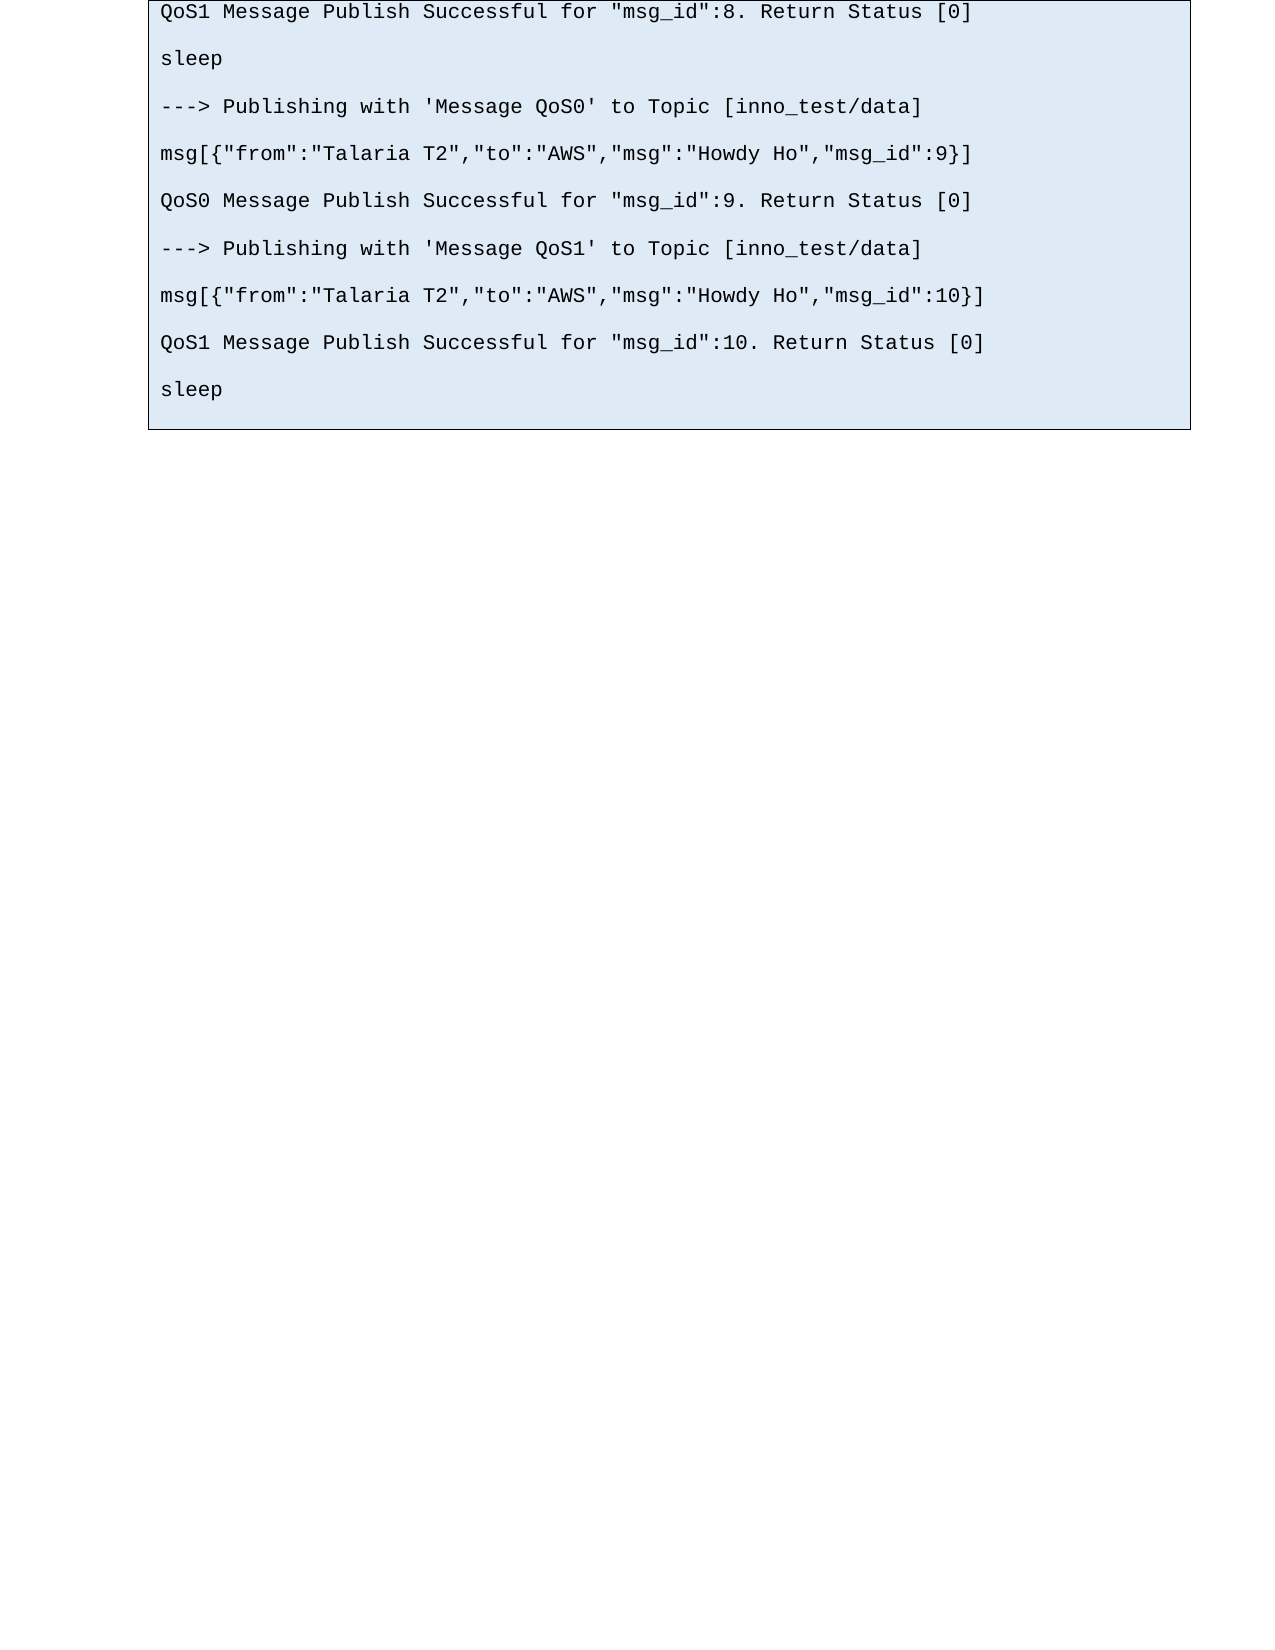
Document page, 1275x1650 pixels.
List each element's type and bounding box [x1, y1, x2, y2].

table_header [149, 1, 1190, 429]
